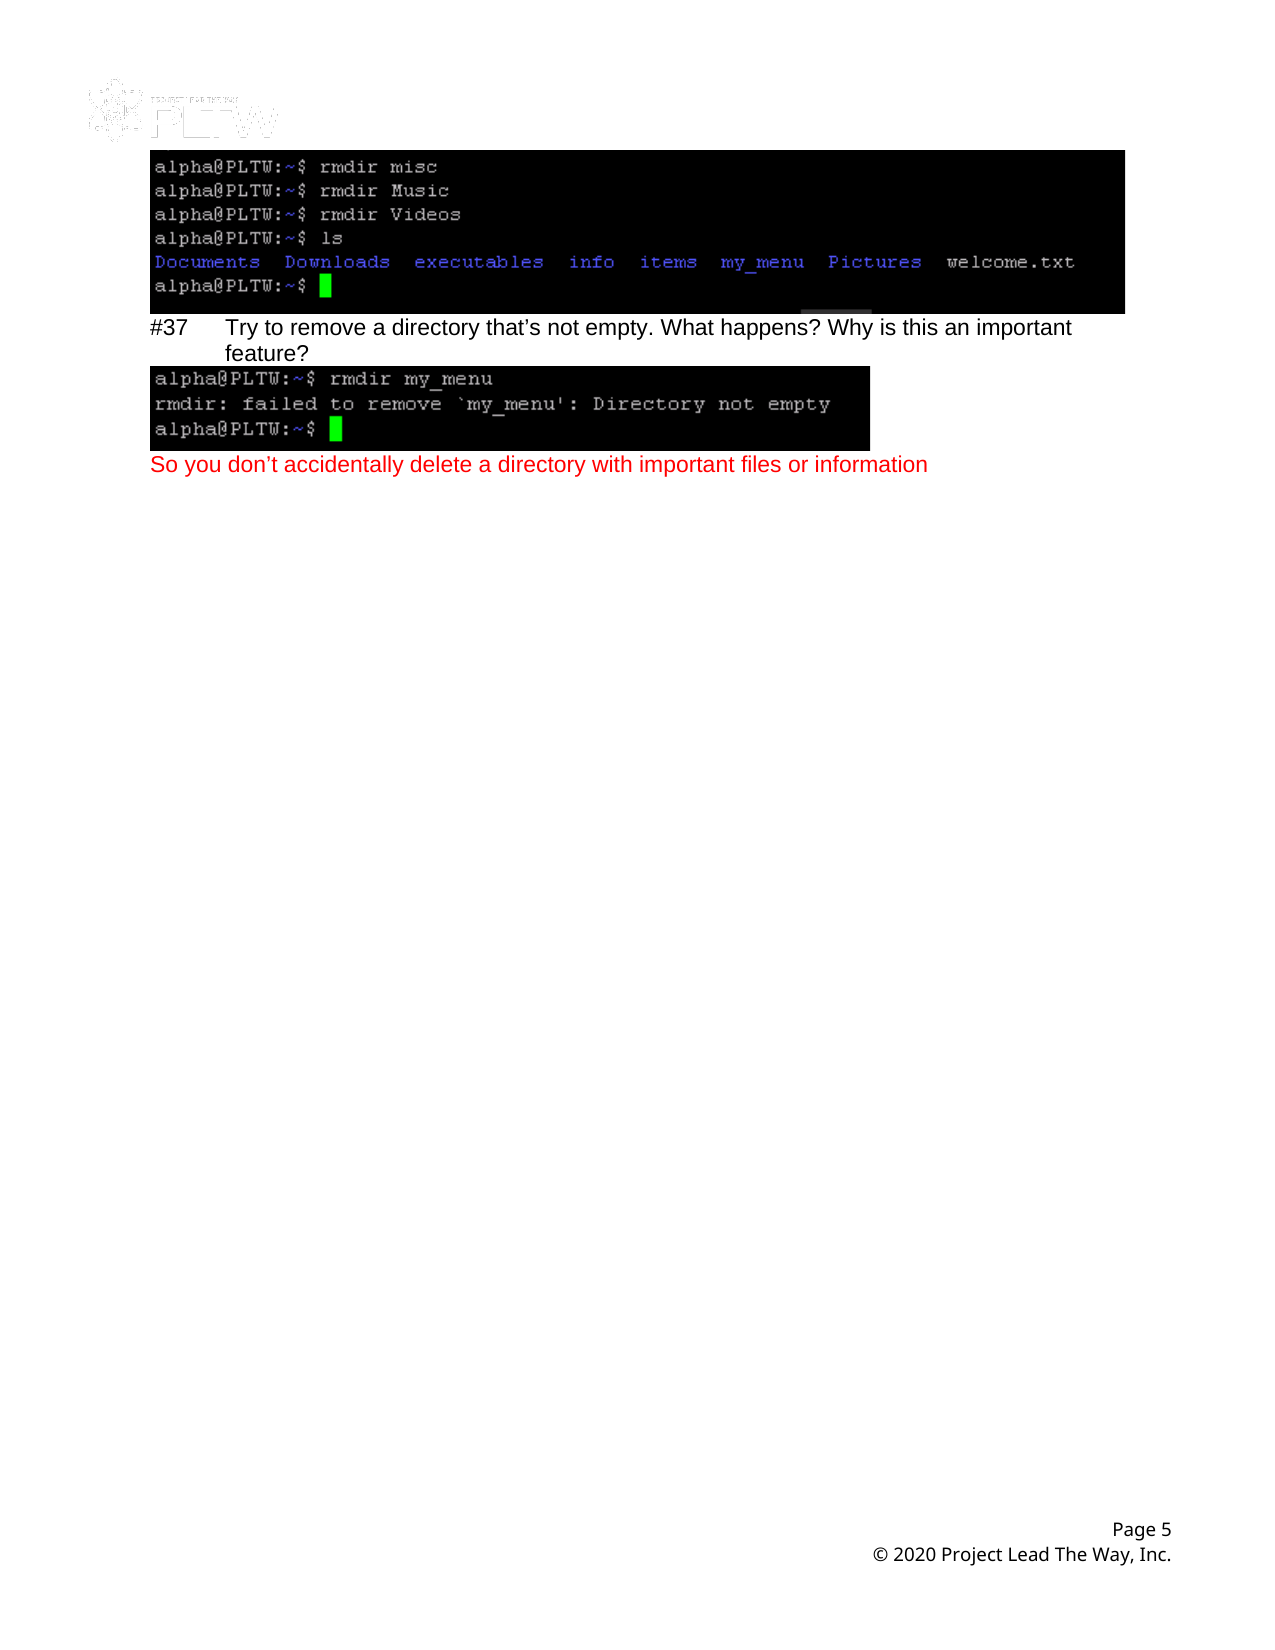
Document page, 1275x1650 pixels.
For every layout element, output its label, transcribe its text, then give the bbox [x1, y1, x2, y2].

text #37 Try to remove a directory that’s not empty. What happens? Why is this an important feature? [150, 314, 1125, 366]
picture [87, 77, 279, 142]
picture [150, 150, 1125, 314]
text So you don’t accidentally delete a directory with important files or information [150, 451, 1125, 477]
picture [150, 366, 871, 451]
